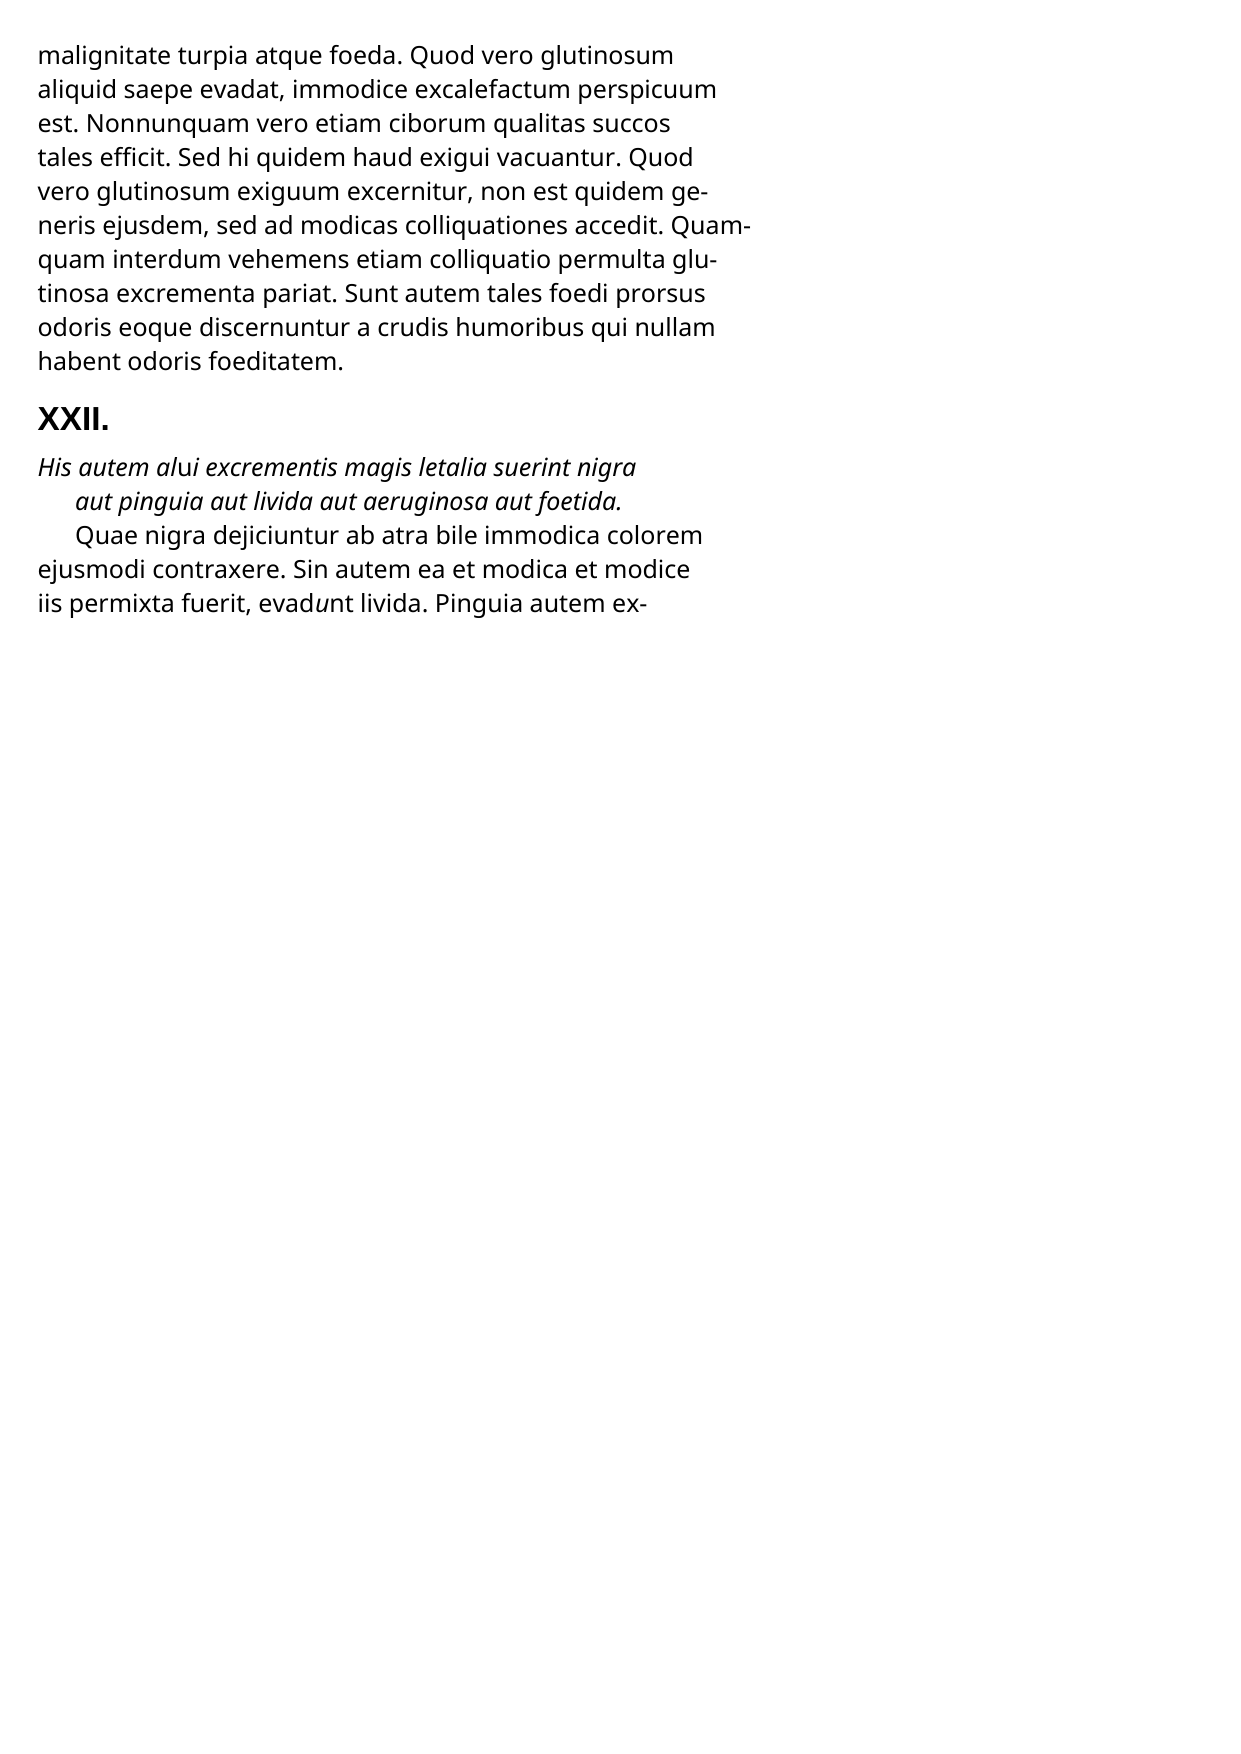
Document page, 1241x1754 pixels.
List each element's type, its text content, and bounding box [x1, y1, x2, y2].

subtitle XXII. [37, 399, 1203, 437]
text malignitate turpia atque foeda. Quod vero glutinosum aliquid saepe evadat, immodice excalefactum perspicuum est. Nonnunquam vero etiam ciborum qualitas succos tales efficit. Sed hi quidem haud exigui vacuantur. Quod vero glutinosum exiguum excernitur, non est quidem ge- neris ejusdem, sed ad modicas colliquationes accedit. Quam- quam interdum vehemens etiam colliquatio permulta glu- tinosa excrementa pariat. Sunt autem tales foedi prorsus odoris eoque discernuntur a crudis humoribus qui nullam habent odoris foeditatem. [37, 37, 1203, 378]
text His autem alui excrementis magis letalia suerint nigra aut pinguia aut livida aut aeruginosa aut foetida. [37, 450, 1203, 518]
text Quae nigra dejiciuntur ab atra bile immodica colorem ejusmodi contraxere. Sin autem ea et modica et modice iis permixta fuerit, evadunt livida. Pinguia autem ex- [37, 518, 1203, 620]
